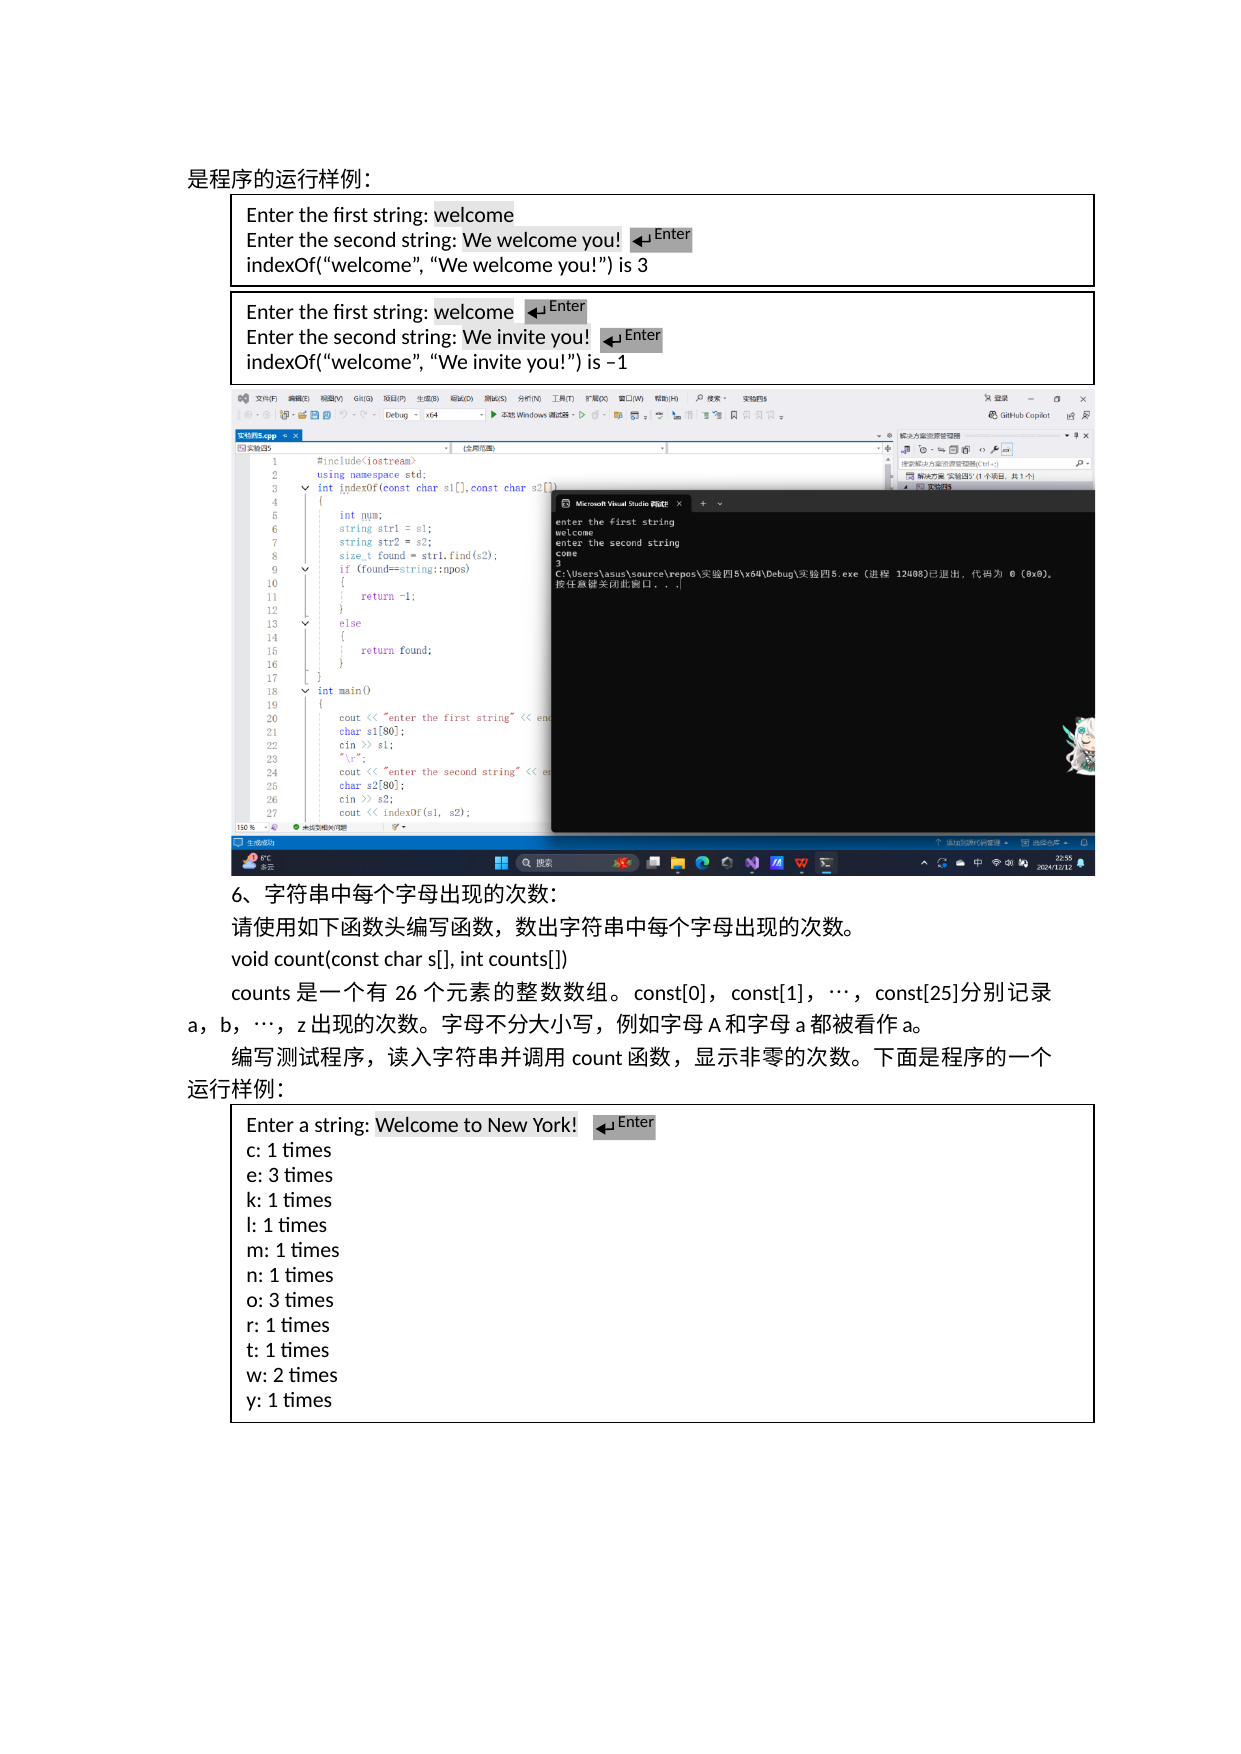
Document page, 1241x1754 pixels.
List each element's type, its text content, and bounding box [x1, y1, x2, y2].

text void count(const char s[], int counts[]) [187, 942, 1053, 974]
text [187, 162, 1053, 194]
text 请使用如下函数头编写函数，数出字符串中每个字母出现的次数。 [187, 909, 1053, 942]
text 编写测试程序，读入字符串并调用count函数，显示非零的次数。下面是程序的一个运行样例： [187, 1039, 1053, 1104]
text 6、字符串中每个字母出现的次数： [187, 877, 1053, 909]
picture [231, 389, 1096, 876]
text counts是一个有26个元素的整数数组。const[0]，const[1]，…，const[25]分别记录a，b，…，z出现的次数。字母不分大小写，例如字母A和字母a都被看作a。 [187, 974, 1053, 1039]
